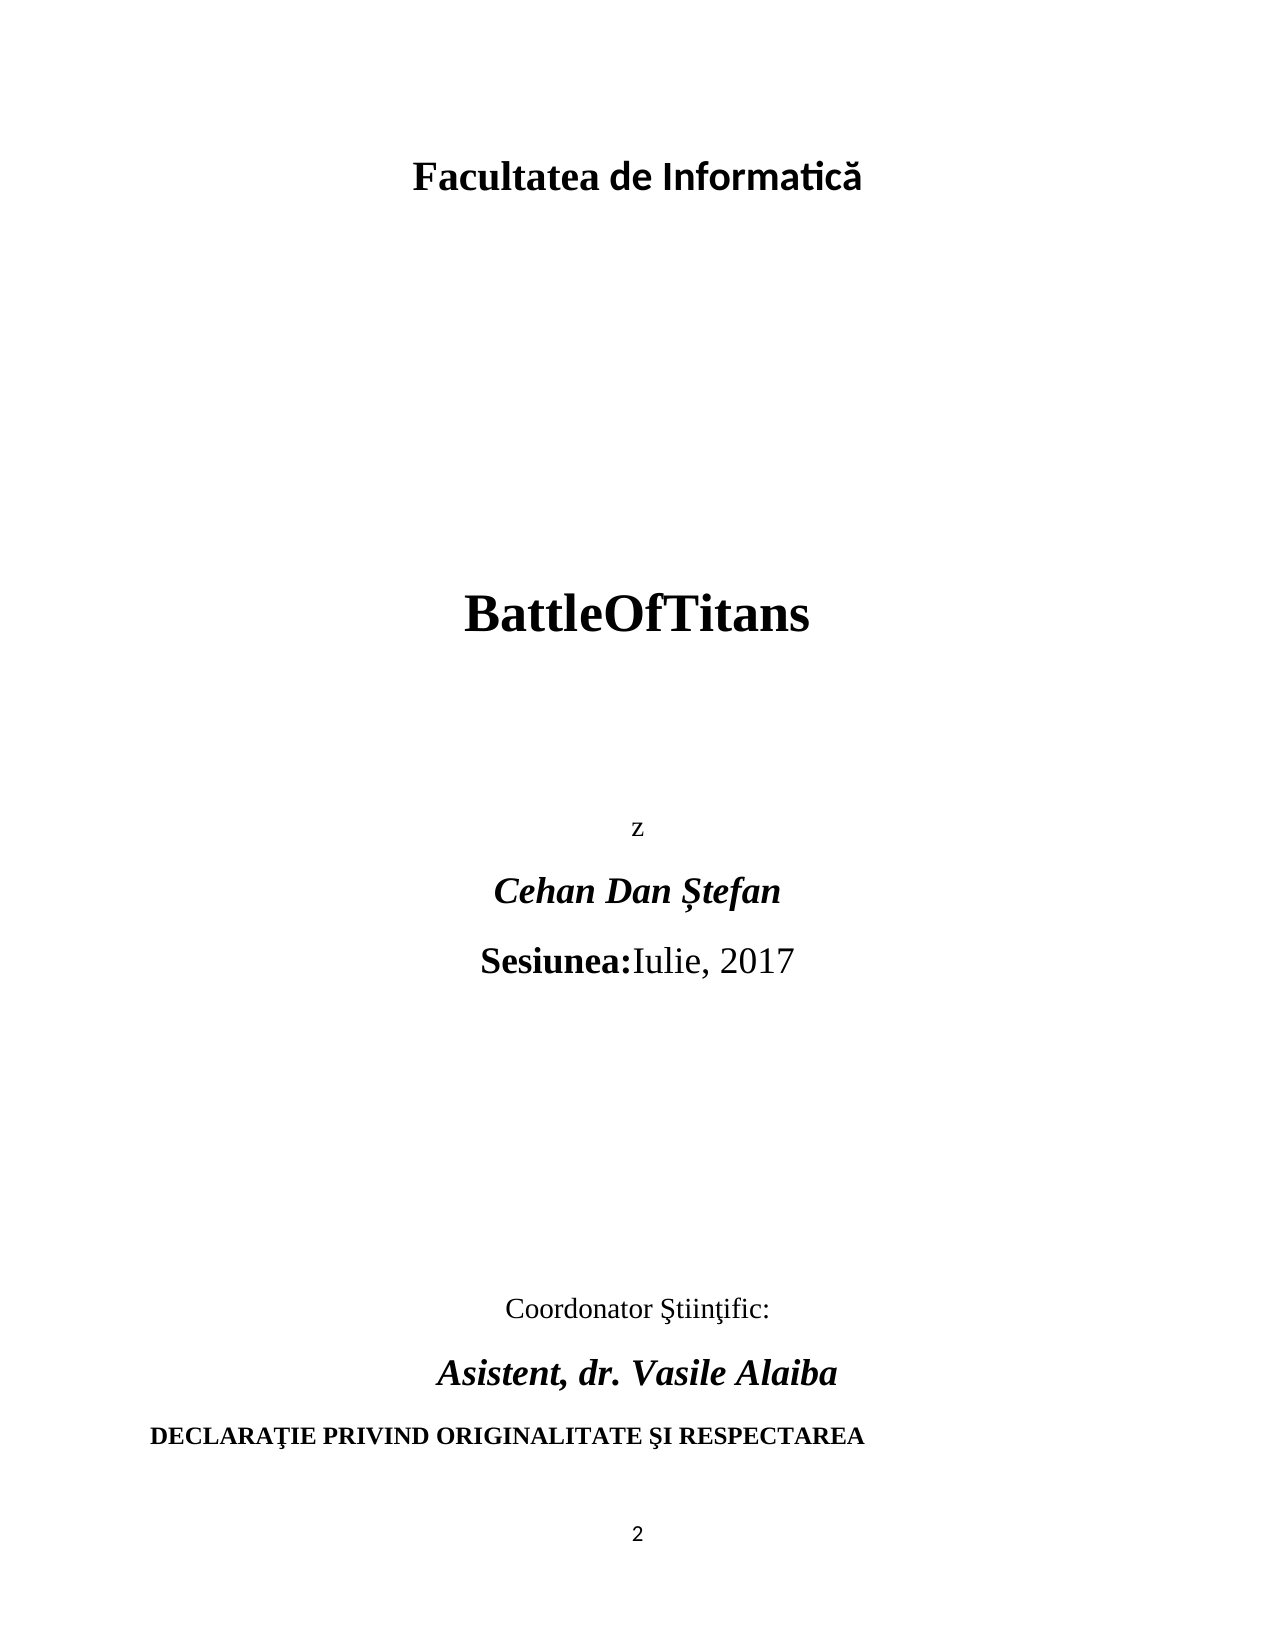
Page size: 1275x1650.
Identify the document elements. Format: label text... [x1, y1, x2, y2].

text Asistent, dr. Vasile Alaiba [150, 1350, 1125, 1393]
text DECLARAŢIE PRIVIND ORIGINALITATE ŞI RESPECTAREA [150, 1421, 1125, 1449]
text z [150, 809, 1125, 843]
text Sesiunea:Iulie, 2017 [150, 939, 1125, 982]
text Coordonator Ştiinţific: [150, 1291, 1125, 1324]
text Facultatea de Informatică [150, 150, 1125, 201]
text BattleOfTitans [150, 581, 1125, 644]
text Cehan Dan Ștefan [150, 868, 1125, 912]
